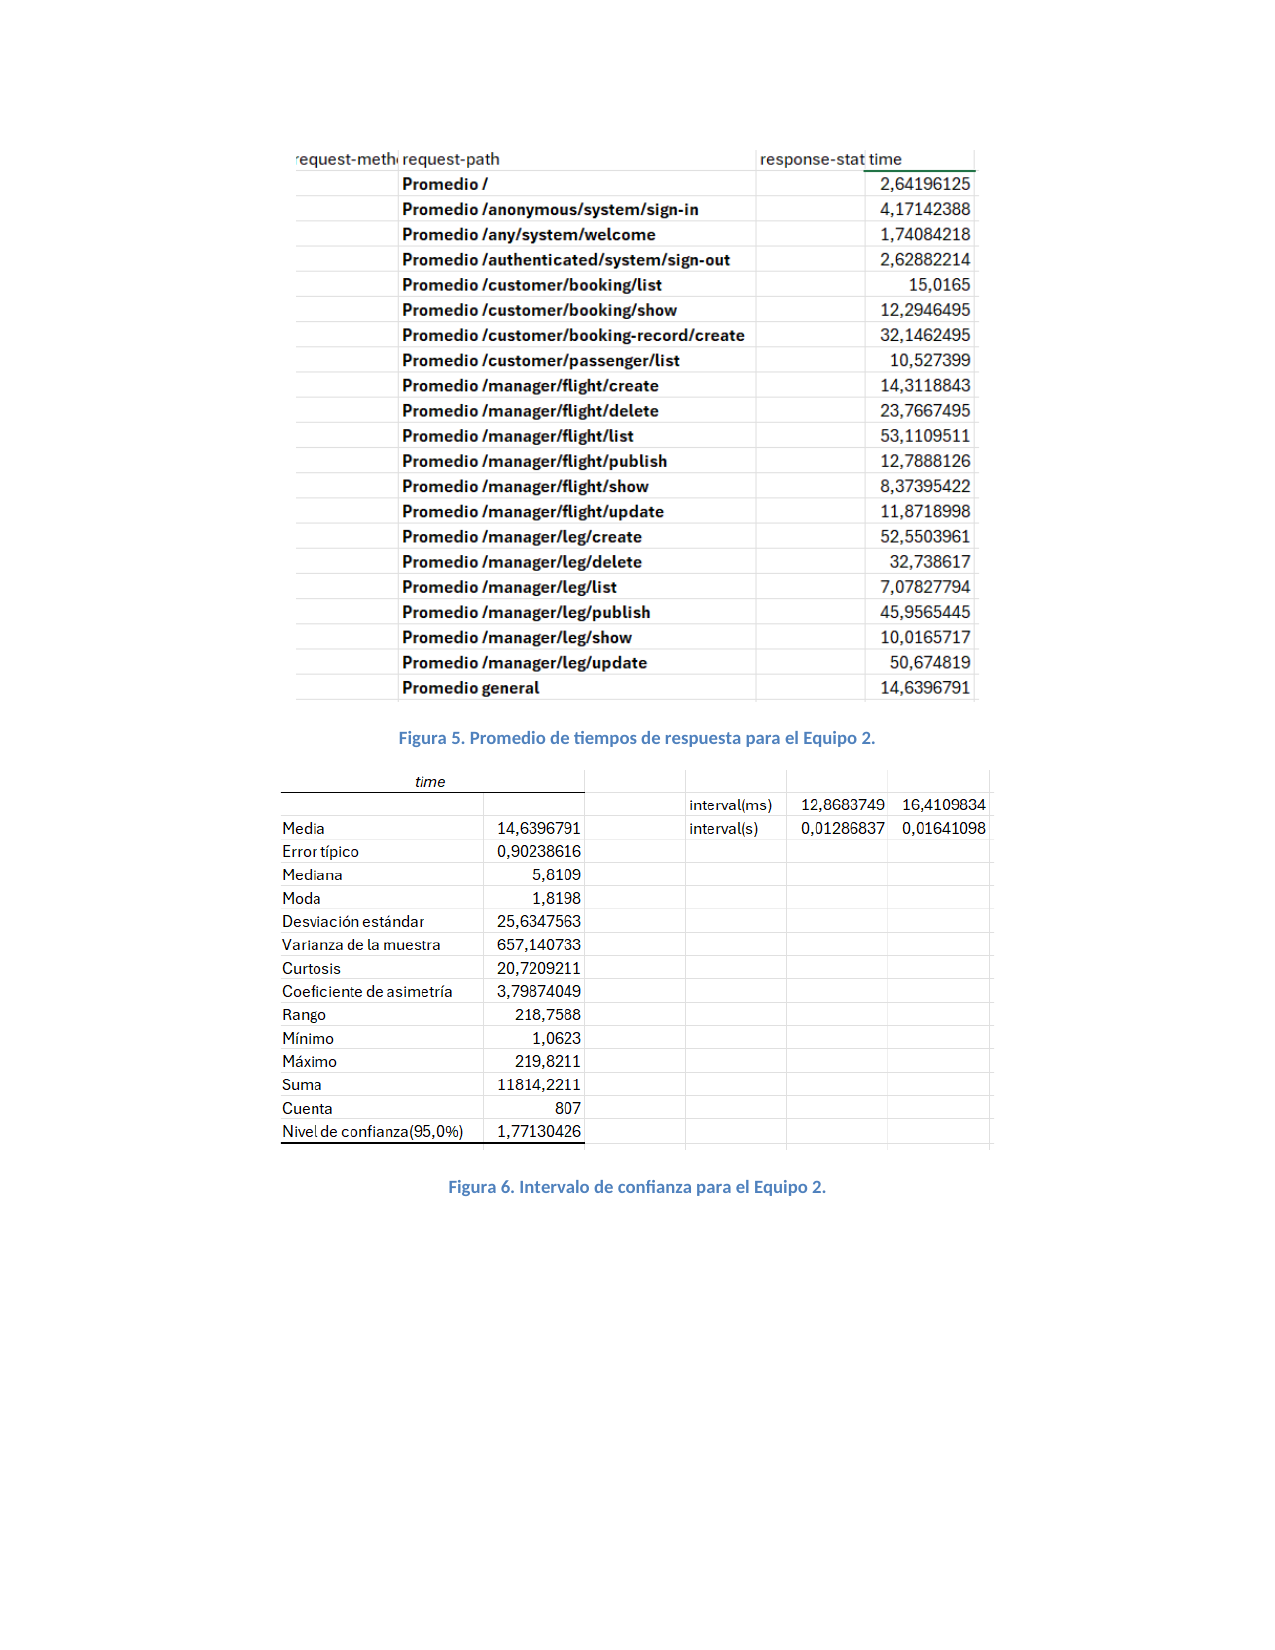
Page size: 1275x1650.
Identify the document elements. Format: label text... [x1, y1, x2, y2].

picture [296, 150, 980, 702]
picture [280, 770, 995, 1150]
